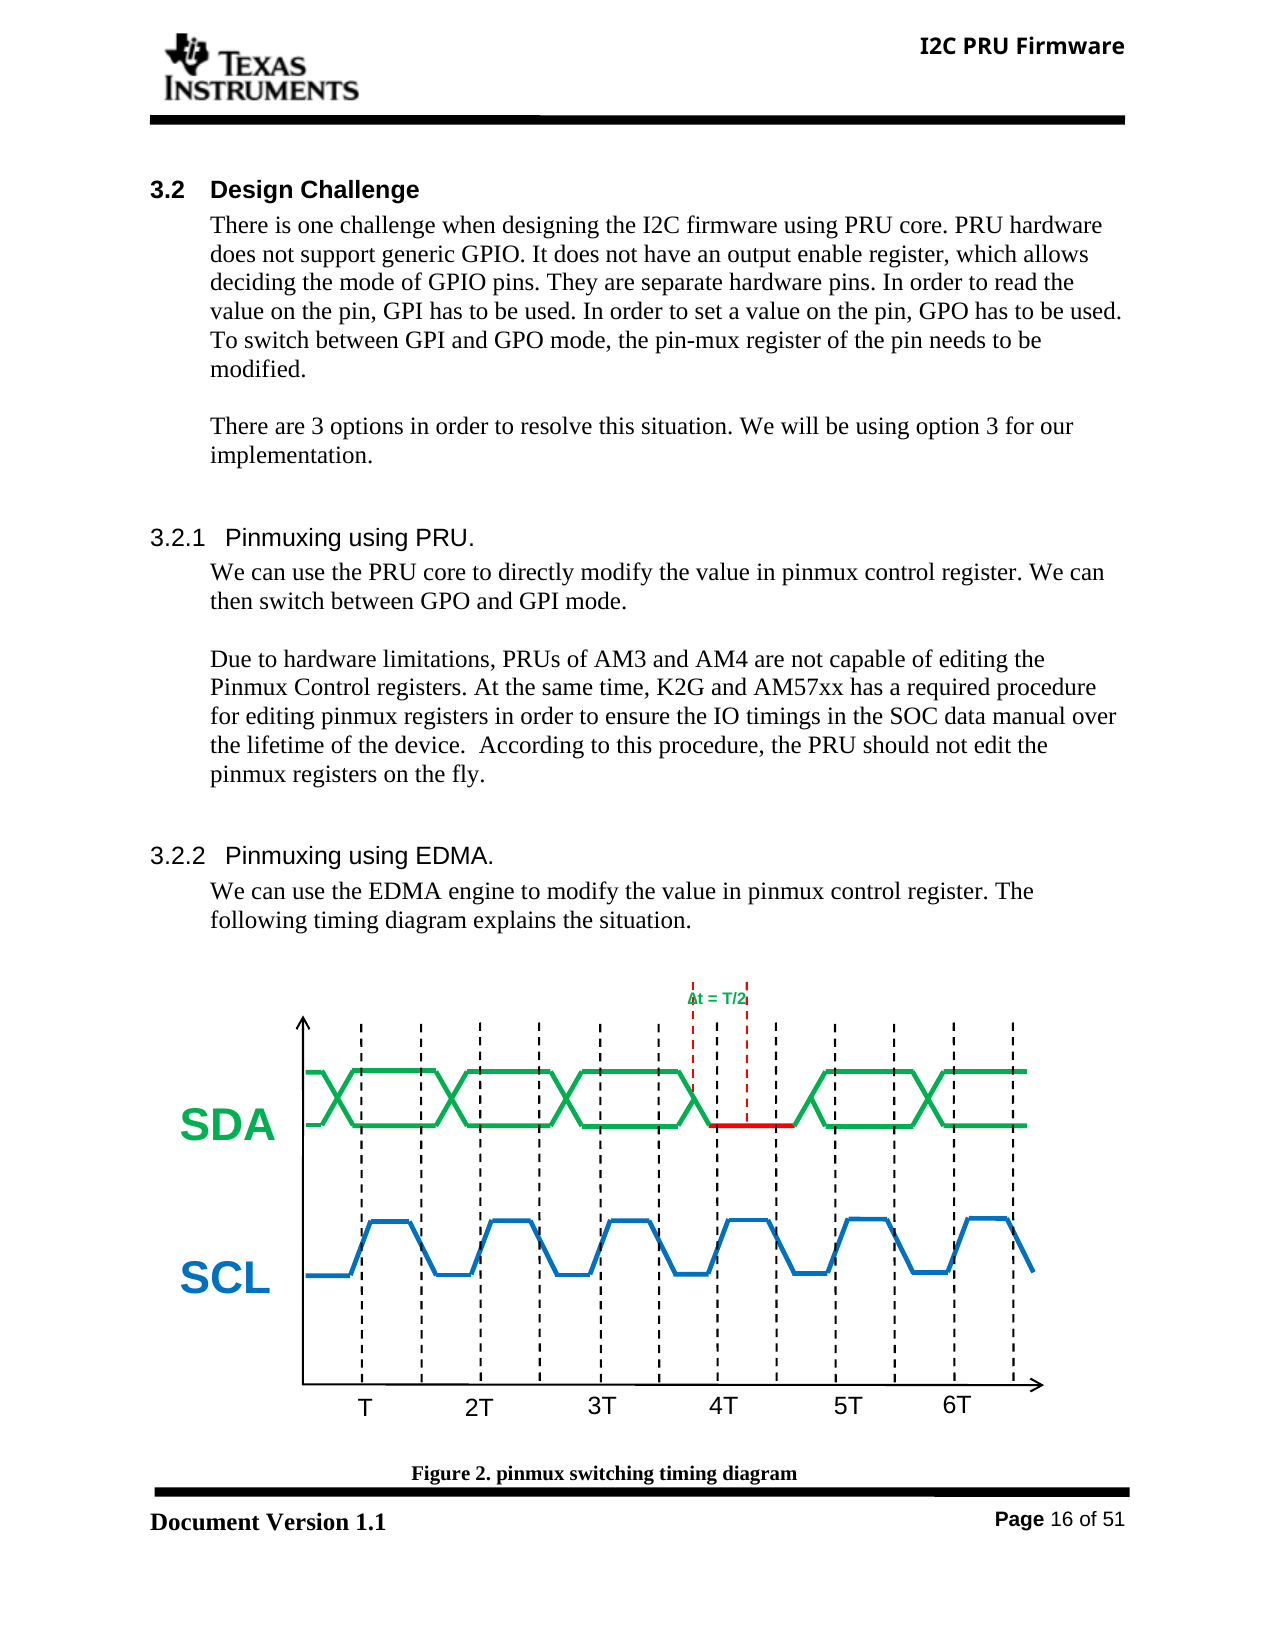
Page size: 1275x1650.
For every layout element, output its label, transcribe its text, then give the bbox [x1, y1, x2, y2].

subtitle Pinmuxing using PRU. [150, 522, 1125, 551]
text Due to hardware limitations, PRUs of AM3 and AM4 are not capable of editing the Pinmux Control registers. At the same time, K2G and AM57xx has a required procedure for editing pinmux registers in order to ensure the IO timings in the SOC data manual over the lifetime of the device. According to this procedure, the PRU should not edit the pinmux registers on the fly. [210, 644, 1125, 787]
picture [150, 30, 374, 105]
text We can use the EDMA engine to modify the value in pinmux control register. The following timing diagram explains the situation. [210, 876, 1125, 934]
subtitle Design Challenge [150, 175, 1125, 204]
text We can use the PRU core to directly modify the value in pinmux control register. We can then switch between GPO and GPI mode. [210, 557, 1125, 615]
text There is one challenge when designing the I2C firmware using PRU core. PRU hardware does not support generic GPIO. It does not have an output enable register, which allows deciding the mode of GPIO pins. They are separate hardware pins. In order to read the value on the pin, GPI has to be used. In order to set a value on the pin, GPO has to be used. To switch between GPI and GPO mode, the pin-mux register of the pin needs to be modified. [210, 210, 1125, 382]
text There are 3 options in order to resolve this situation. We will be using option 3 for our implementation. [210, 411, 1125, 469]
subtitle Pinmuxing using EDMA. [150, 841, 1125, 870]
